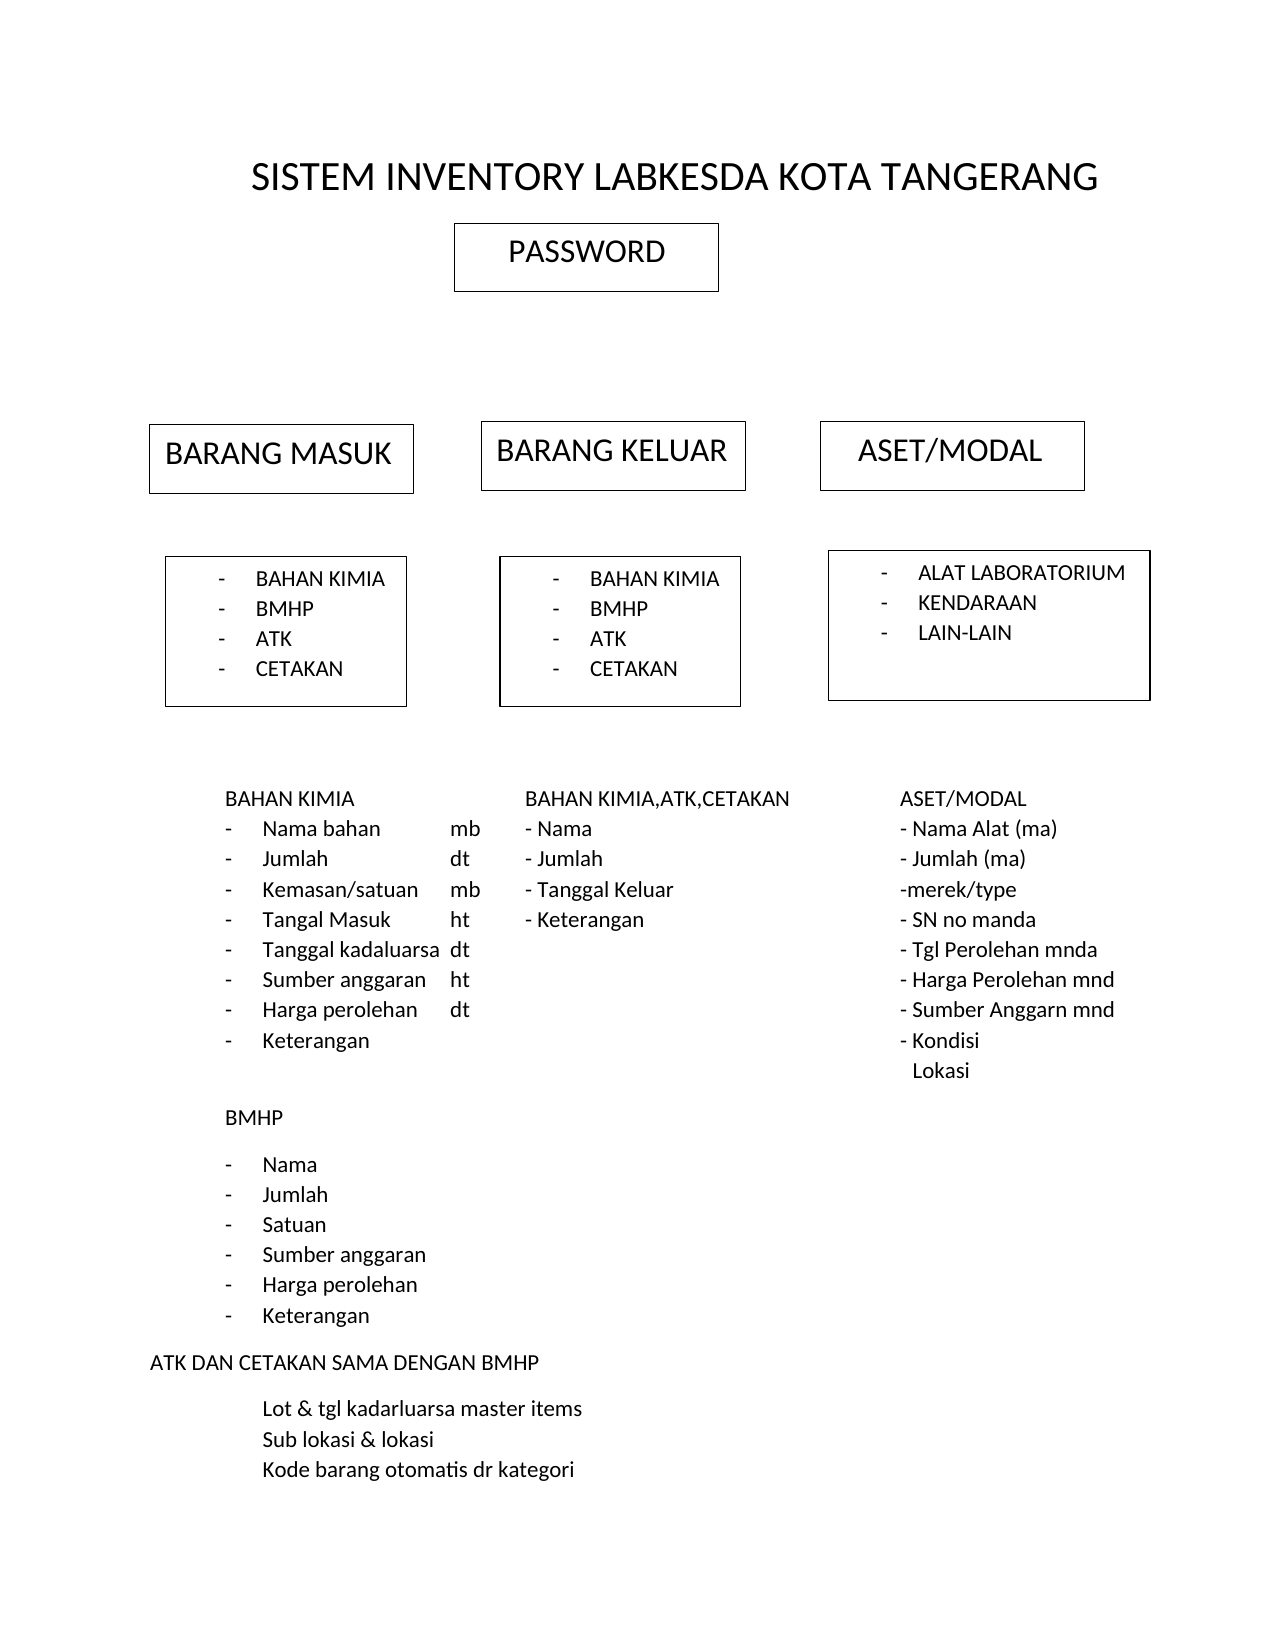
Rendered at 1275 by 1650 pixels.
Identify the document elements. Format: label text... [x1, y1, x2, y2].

list Nama bahan mb - Nama - Nama Alat (ma) [225, 814, 1125, 842]
list Kemasan/satuan mb - Tanggal Keluar -merek/type [225, 875, 1125, 903]
list Tangal Masuk ht - Keterangan - SN no manda [225, 905, 1125, 933]
text BMHP [225, 1103, 1125, 1131]
list BAHAN KIMIA BAHAN KIMIA,ATK,CETAKAN ASET/MODAL [225, 784, 1125, 812]
list Lokasi [825, 1056, 1125, 1084]
list Harga perolehan [225, 1271, 1125, 1298]
list Kode barang otomatis dr kategori [262, 1455, 1125, 1483]
list Sumber anggaran [225, 1240, 1125, 1268]
list Satuan [225, 1210, 1125, 1238]
list Harga perolehan dt - Sumber Anggarn mnd [225, 996, 1125, 1023]
text ATK DAN CETAKAN SAMA DENGAN BMHP [150, 1348, 1125, 1376]
list Jumlah dt - Jumlah - Jumlah (ma) [225, 844, 1125, 872]
list Lot & tgl kadarluarsa master items [262, 1394, 1125, 1422]
list Sumber anggaran ht - Harga Perolehan mnd [225, 965, 1125, 993]
list Sub lokasi & lokasi [262, 1425, 1125, 1453]
text SISTEM INVENTORY LABKESDA KOTA TANGERANG [150, 150, 1125, 201]
list Keterangan [225, 1301, 1125, 1329]
list Jumlah [225, 1180, 1125, 1208]
list Tanggal kadaluarsa dt - Tgl Perolehan mnda [225, 935, 1125, 963]
list Keterangan - Kondisi [225, 1026, 1125, 1054]
list Nama [225, 1150, 1125, 1178]
